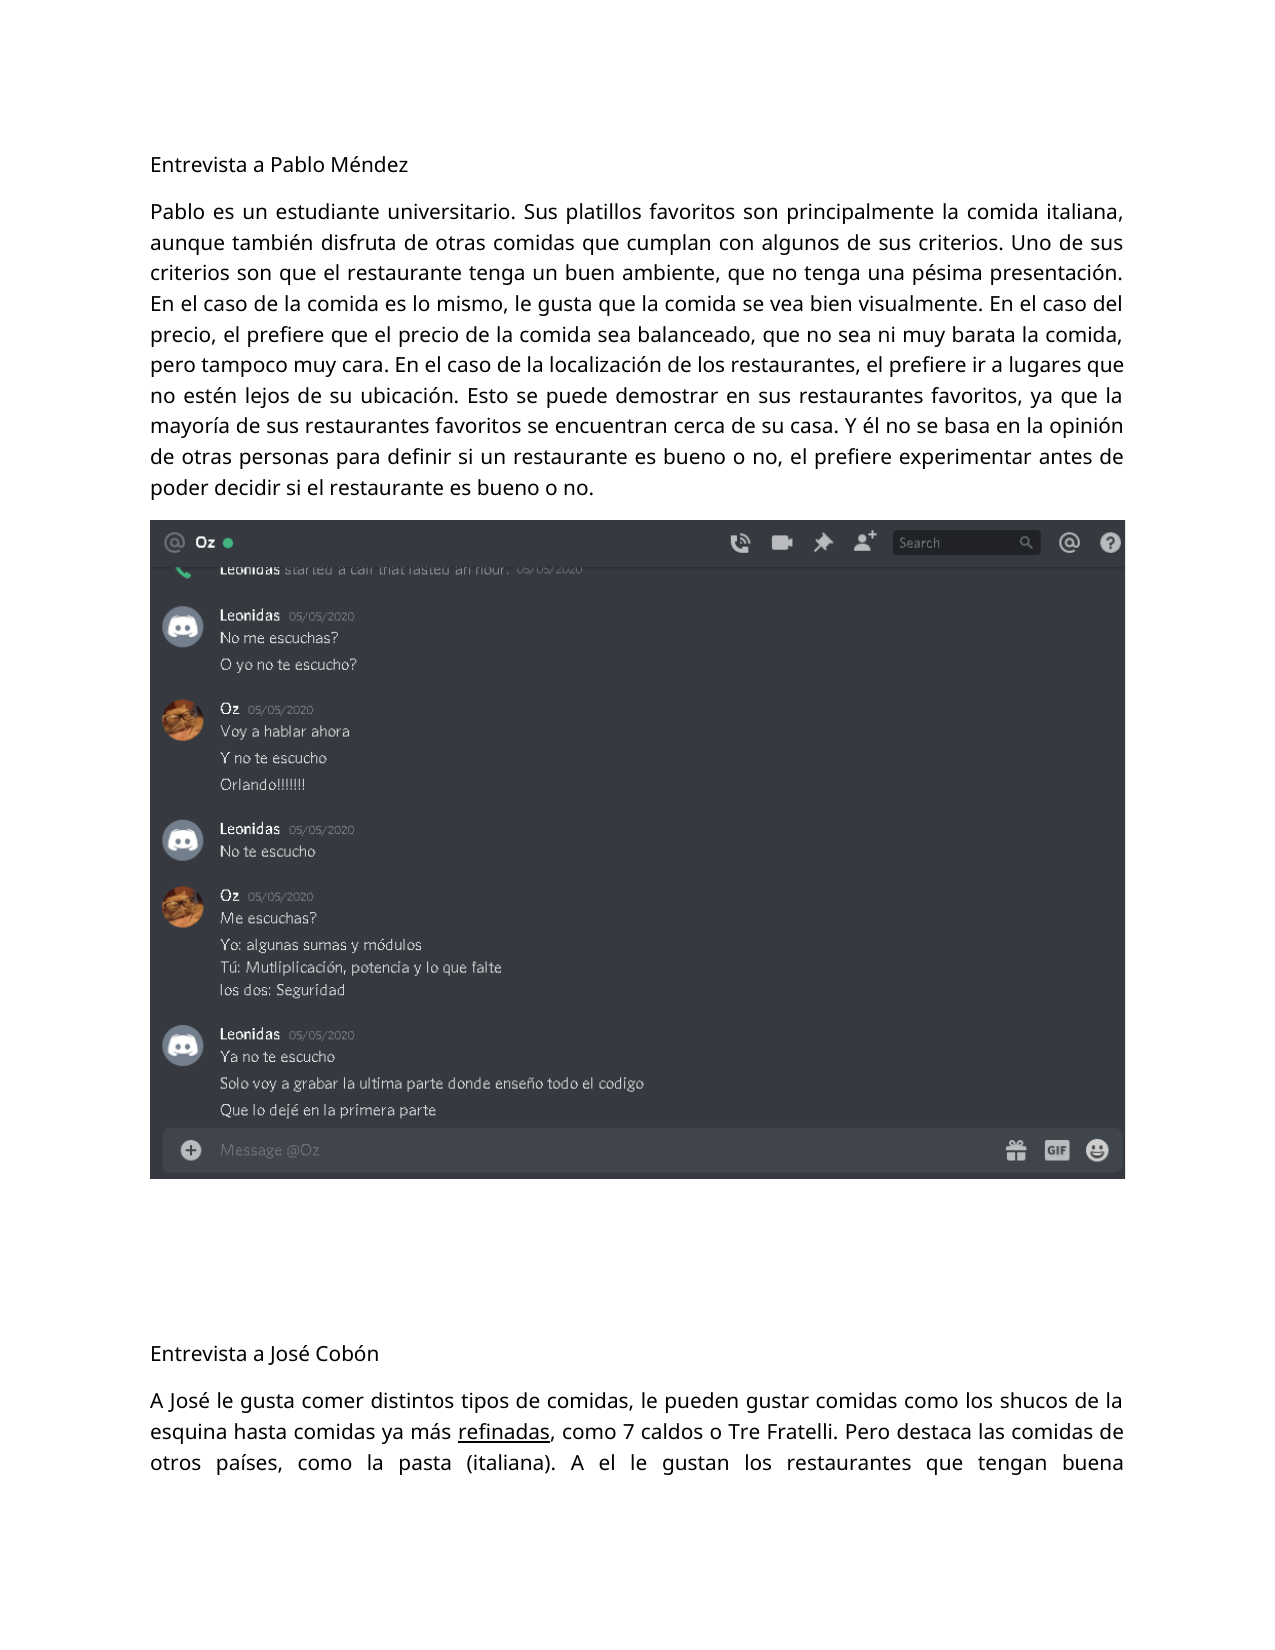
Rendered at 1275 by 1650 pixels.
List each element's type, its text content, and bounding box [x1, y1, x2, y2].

picture [150, 520, 1125, 1179]
text Entrevista a José Cobón [150, 1339, 1125, 1368]
text Entrevista a Pablo Méndez [150, 150, 1125, 178]
text Pablo es un estudiante universitario. Sus platillos favoritos son principalmente la comida italiana, aunque también disfruta de otras comidas que cumplan con algunos de sus criterios. Uno de sus criterios son que el restaurante tenga un buen ambiente, que no tenga una pésima presentación. En el caso de la comida es lo mismo, le gusta que la comida se vea bien visualmente. En el caso del precio, el prefiere que el precio de la comida sea balanceado, que no sea ni muy barata la comida, pero tampoco muy cara. En el caso de la localización de los restaurantes, el prefiere ir a lugares que no estén lejos de su ubicación. Esto se puede demostrar en sus restaurantes favoritos, ya que la mayoría de sus restaurantes favoritos se encuentran cerca de su casa. Y él no se basa en la opinión de otras personas para definir si un restaurante es bueno o no, el prefiere experimentar antes de poder decidir si el restaurante es bueno o no. [150, 197, 1125, 501]
